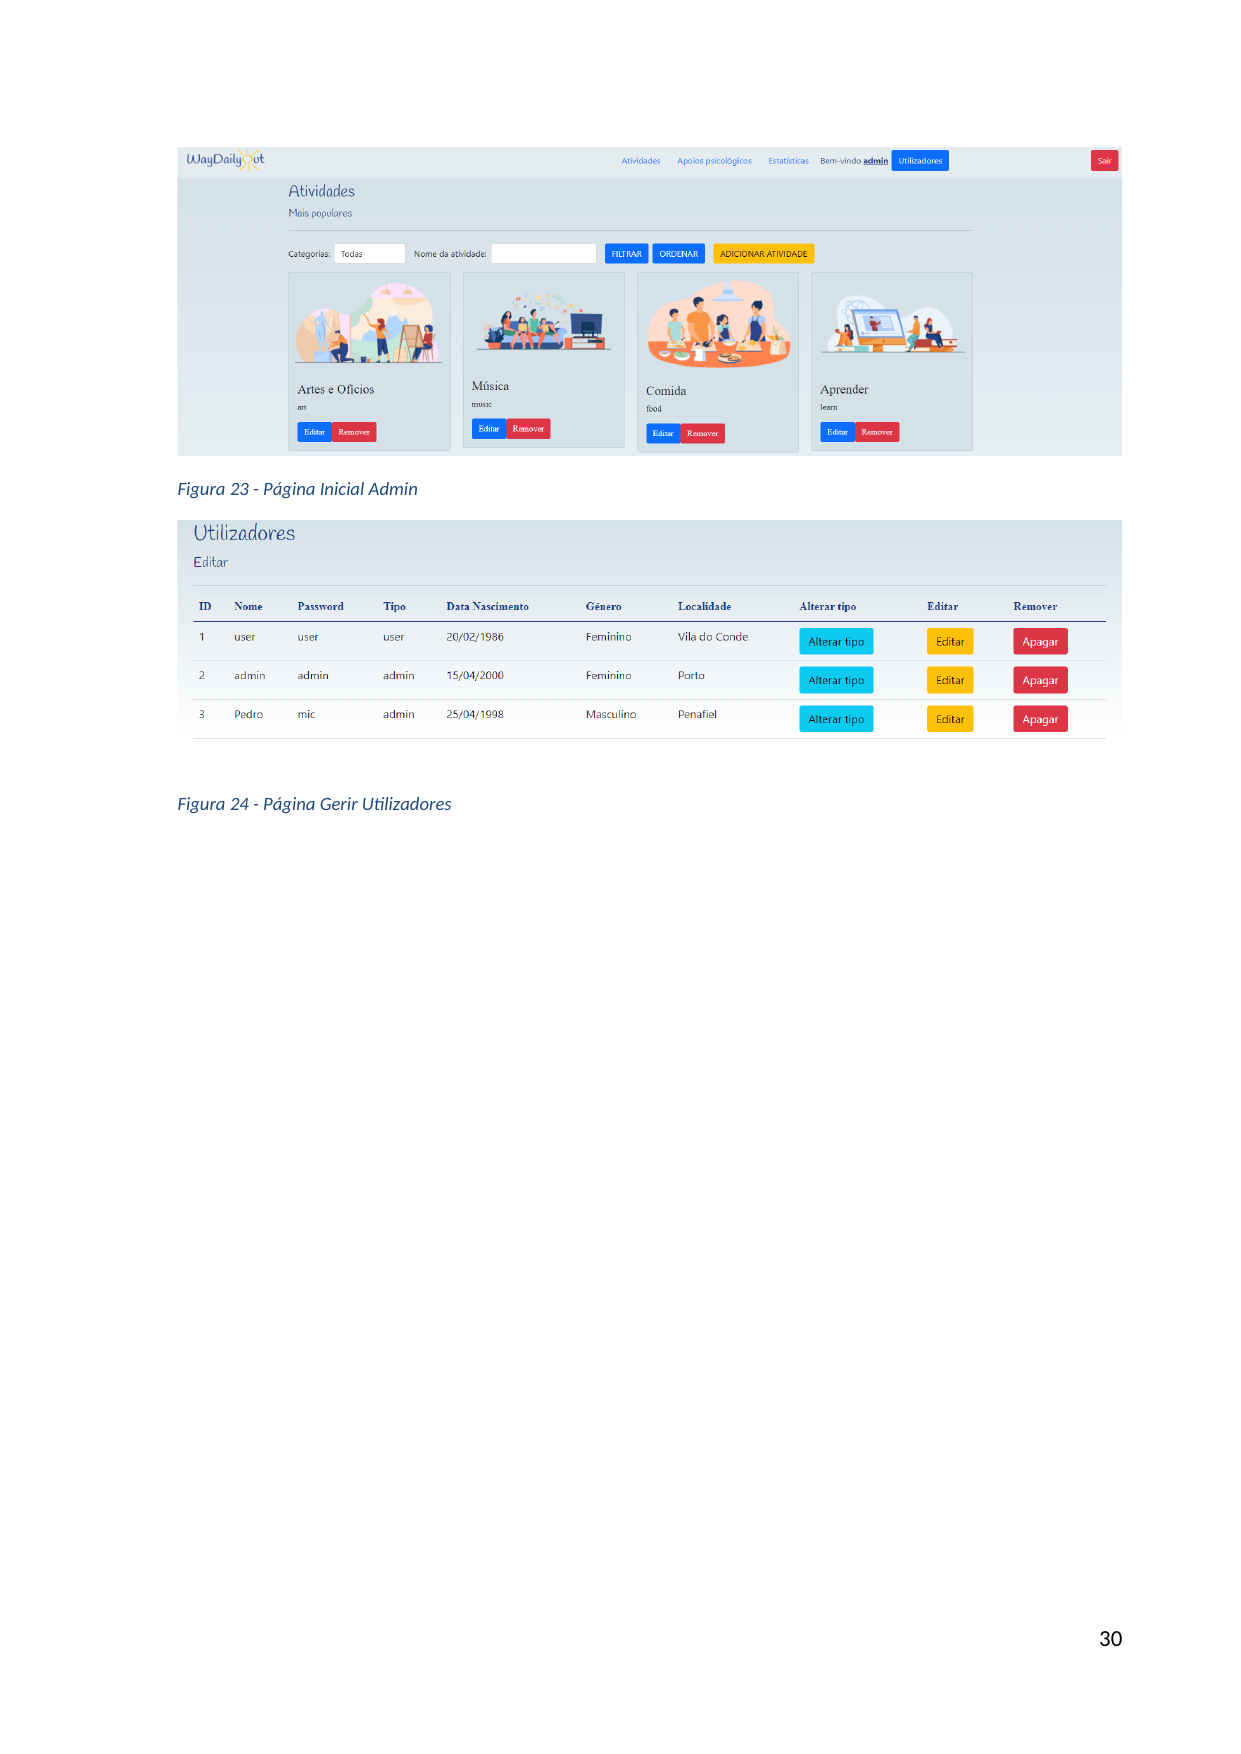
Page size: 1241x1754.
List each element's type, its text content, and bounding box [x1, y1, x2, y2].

picture [177, 520, 1123, 768]
picture [177, 147, 1123, 456]
